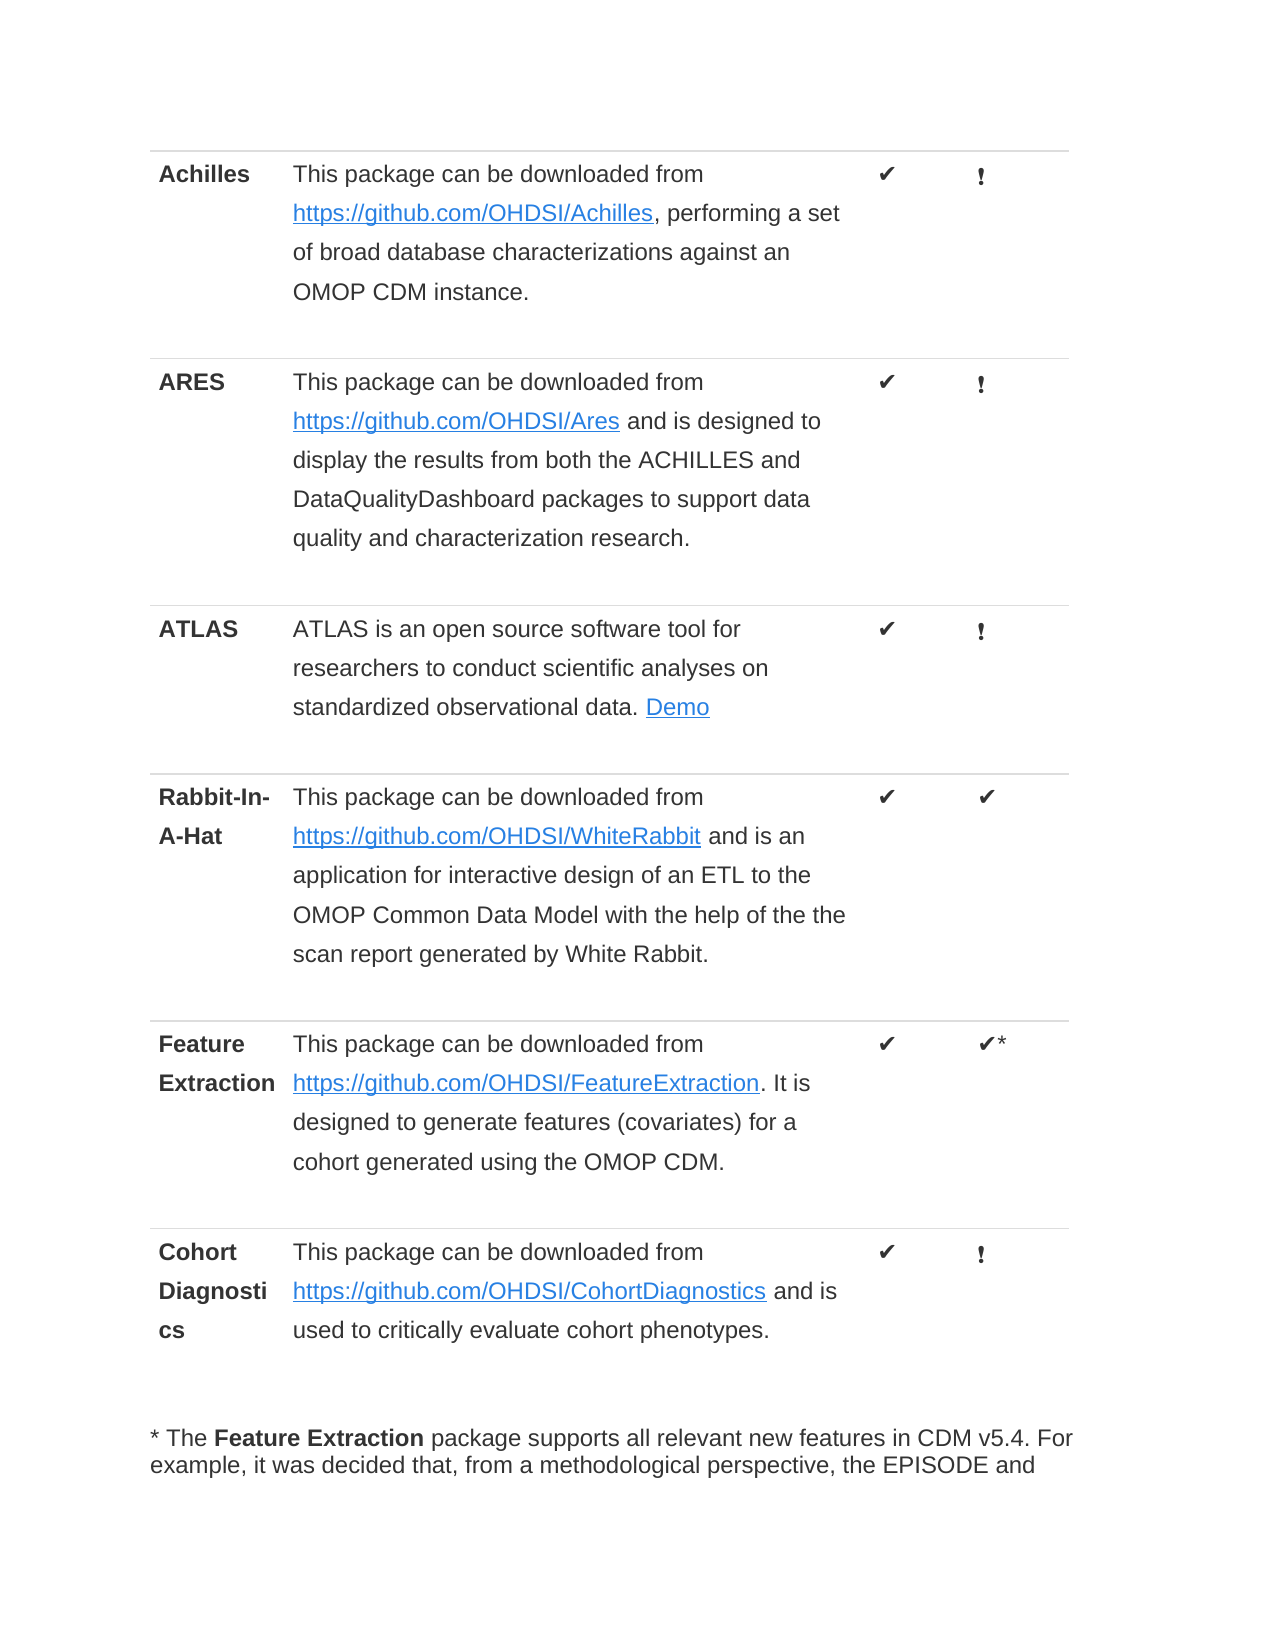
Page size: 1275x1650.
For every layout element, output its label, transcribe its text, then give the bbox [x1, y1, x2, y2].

table_cell Rabbit-In-A-Hat [150, 775, 284, 1020]
table_cell ✔️* [969, 1022, 1069, 1228]
table_cell ❗ [969, 359, 1069, 604]
table_cell ✔️ [869, 1022, 969, 1228]
table_cell ✔️ [969, 775, 1069, 1020]
table_cell Feature Extraction [150, 1022, 284, 1228]
table_cell ❗ [969, 1229, 1069, 1396]
table_cell Cohort Diagnostics [150, 1229, 284, 1396]
table_cell This package can be downloaded from https://github.com/OHDSI/CohortDiagnostics and is used to critically evaluate cohort phenotypes. [284, 1229, 869, 1396]
table_cell ✔️ [869, 1229, 969, 1396]
table_cell ✔️ [869, 606, 969, 773]
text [150, 1396, 1125, 1479]
table_cell ✔️ [869, 775, 969, 1020]
table_cell ✔️ [869, 359, 969, 604]
table_cell ❗ [969, 152, 1069, 358]
table_cell This package can be downloaded from https://github.com/OHDSI/Achilles, performing a set of broad database characterizations against an OMOP CDM instance. [284, 152, 869, 358]
table_cell This package can be downloaded from https://github.com/OHDSI/FeatureExtraction. It is designed to generate features (covariates) for a cohort generated using the OMOP CDM. [284, 1022, 869, 1228]
table_cell ATLAS is an open source software tool for researchers to conduct scientific analyses on standardized observational data. Demo [284, 606, 869, 773]
table_cell ❗ [969, 606, 1069, 773]
table_cell This package can be downloaded from https://github.com/OHDSI/WhiteRabbit and is an application for interactive design of an ETL to the OMOP Common Data Model with the help of the the scan report generated by White Rabbit. [284, 775, 869, 1020]
table_cell Achilles [150, 152, 284, 358]
table_cell ✔️ [869, 152, 969, 358]
table_cell This package can be downloaded from https://github.com/OHDSI/Ares and is designed to display the results from both the ACHILLES and DataQualityDashboard packages to support data quality and characterization research. [284, 359, 869, 604]
table_cell ARES [150, 359, 284, 604]
table_cell ATLAS [150, 606, 284, 773]
